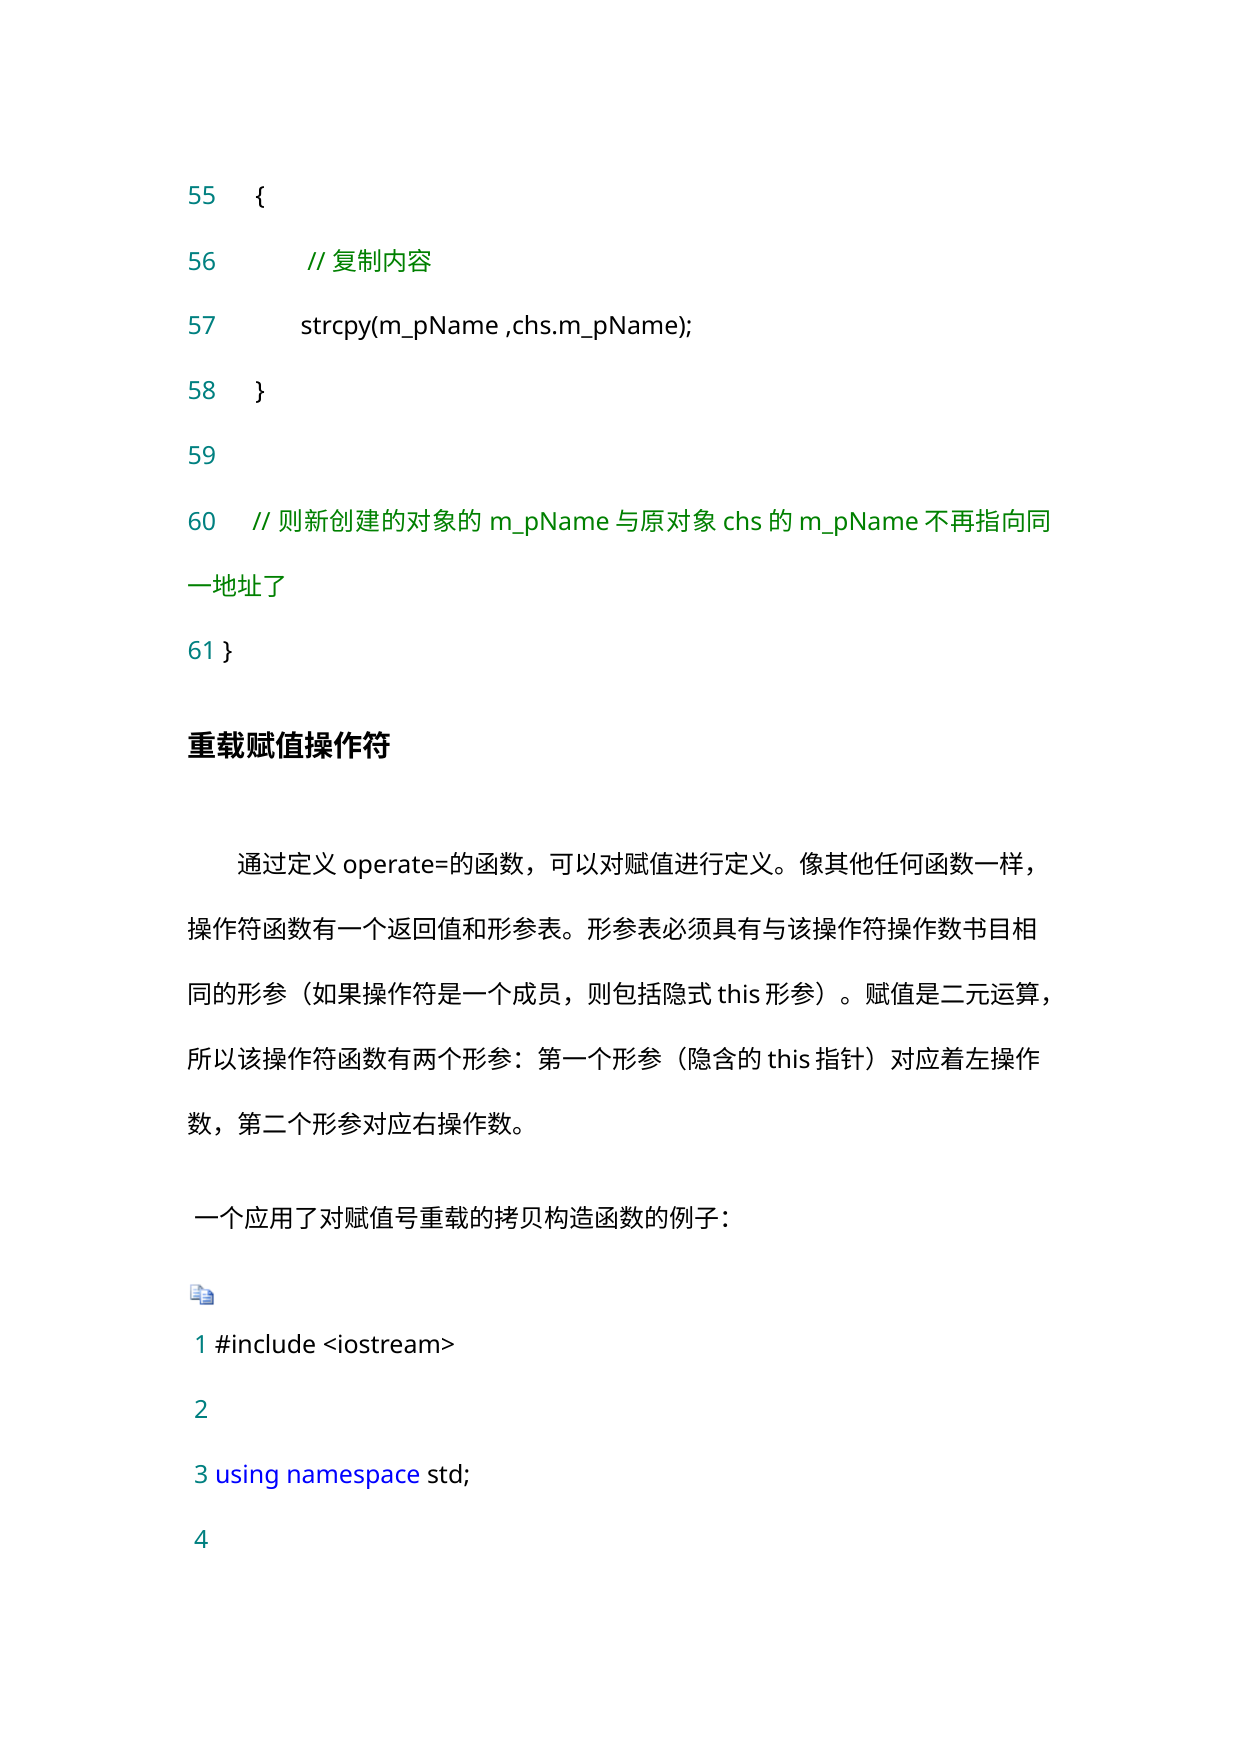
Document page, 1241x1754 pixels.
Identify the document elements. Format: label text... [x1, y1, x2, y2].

subtitle 重载赋值操作符 [187, 711, 1053, 776]
text 55 { [187, 162, 1053, 227]
text 3 using namespace std; [187, 1441, 1053, 1506]
text 56 // 复制内容 [187, 227, 1053, 292]
text 59 [187, 422, 1053, 487]
text 60 // 则新创建的对象的m_pName与原对象chs的m_pName不再指向同一地址了 [187, 487, 1053, 617]
text 4 [187, 1506, 1053, 1571]
text 61 } [187, 617, 1053, 682]
text 58 } [187, 357, 1053, 422]
text 2 [187, 1376, 1053, 1441]
text 1 #include <iostream> [187, 1311, 1053, 1376]
text 通过定义operate=的函数，可以对赋值进行定义。像其他任何函数一样，操作符函数有一个返回值和形参表。形参表必须具有与该操作符操作数书目相同的形参（如果操作符是一个成员，则包括隐式this形参）。赋值是二元运算，所以该操作符函数有两个形参：第一个形参（隐含的this指针）对应着左操作数，第二个形参对应右操作数。 [187, 830, 1053, 1155]
picture [187, 1278, 219, 1310]
text 一个应用了对赋值号重载的拷贝构造函数的例子： [187, 1184, 1053, 1249]
text 57 strcpy(m_pName ,chs.m_pName); [187, 292, 1053, 357]
